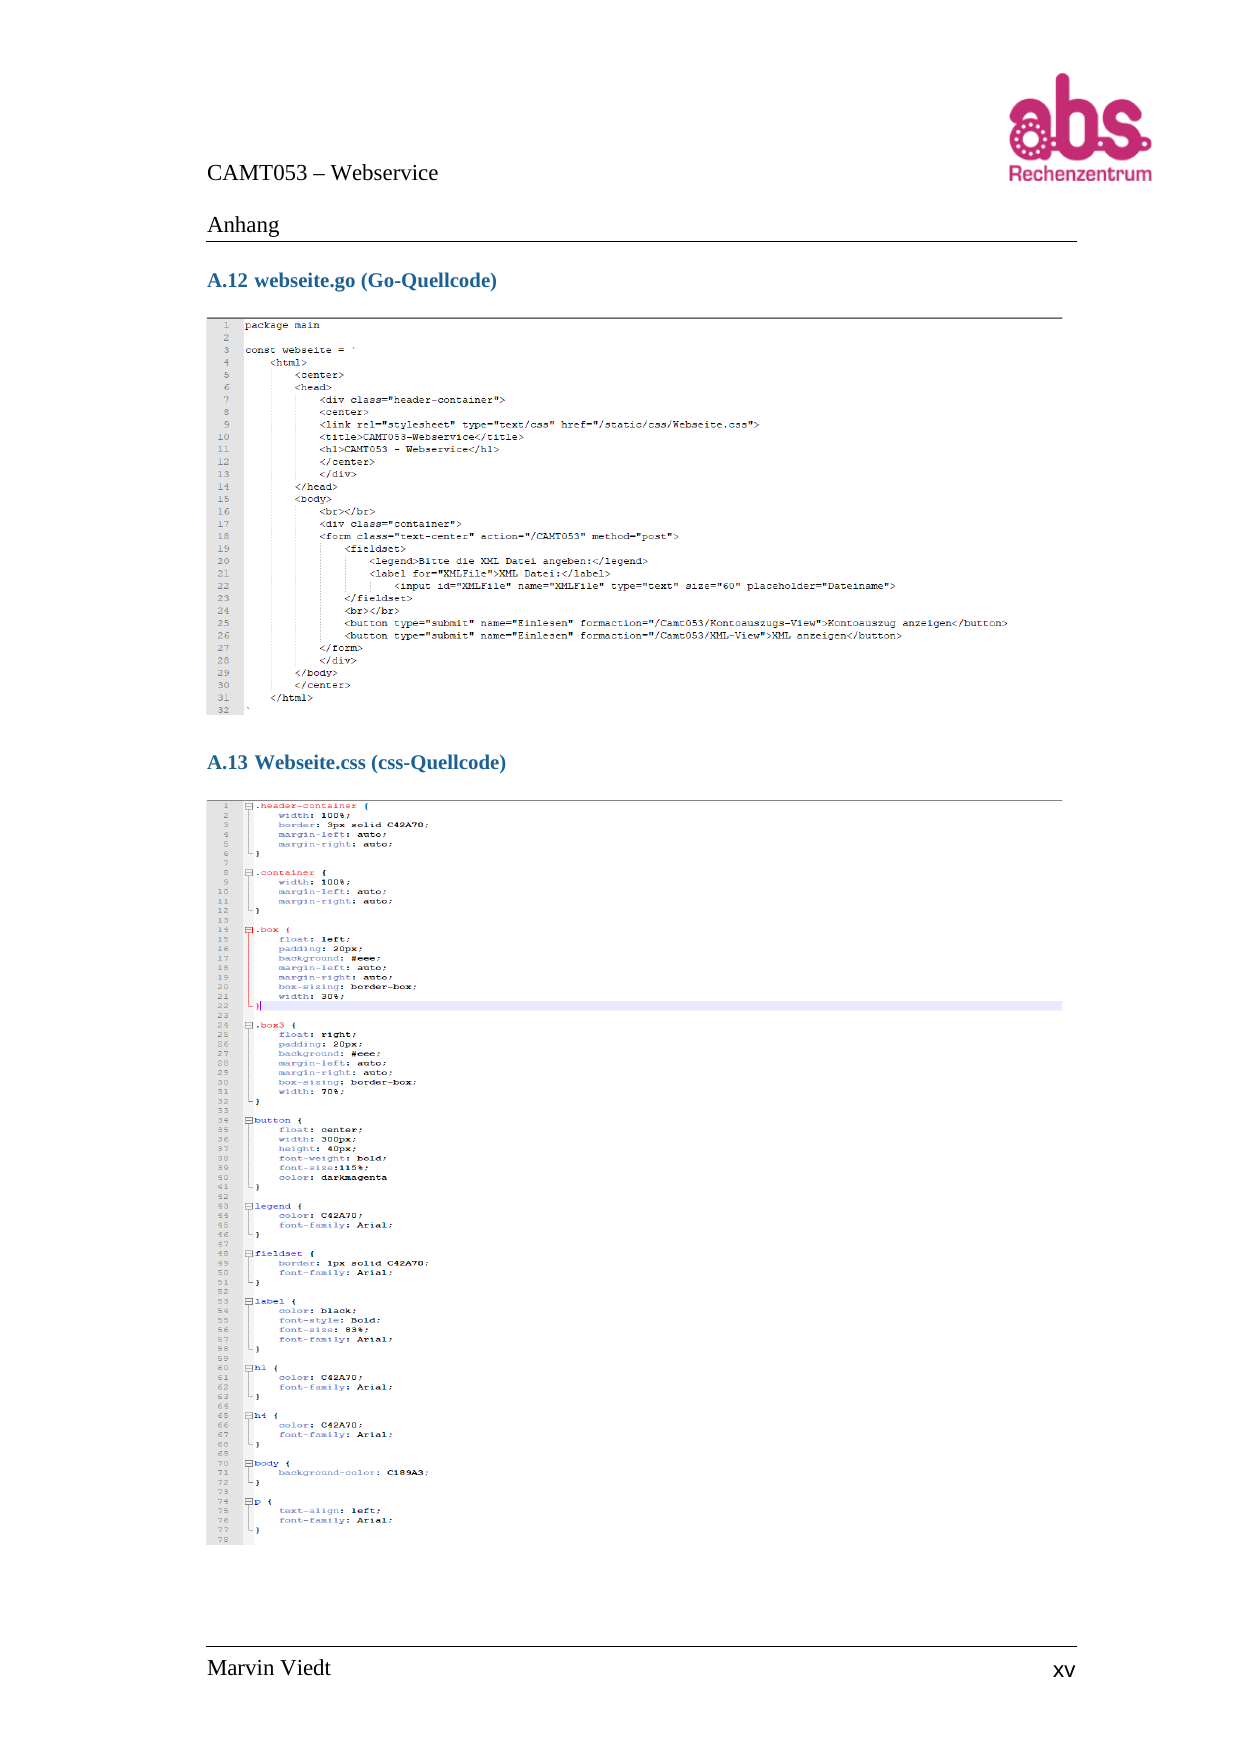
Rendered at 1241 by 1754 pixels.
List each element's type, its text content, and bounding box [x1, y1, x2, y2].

text A.12 webseite.go (Go-Quellcode) [207, 268, 1063, 292]
picture [1009, 73, 1152, 181]
picture [206, 800, 1063, 1545]
text A.13 Webseite.css (css-Quellcode) [207, 750, 1063, 774]
picture [206, 317, 1063, 715]
